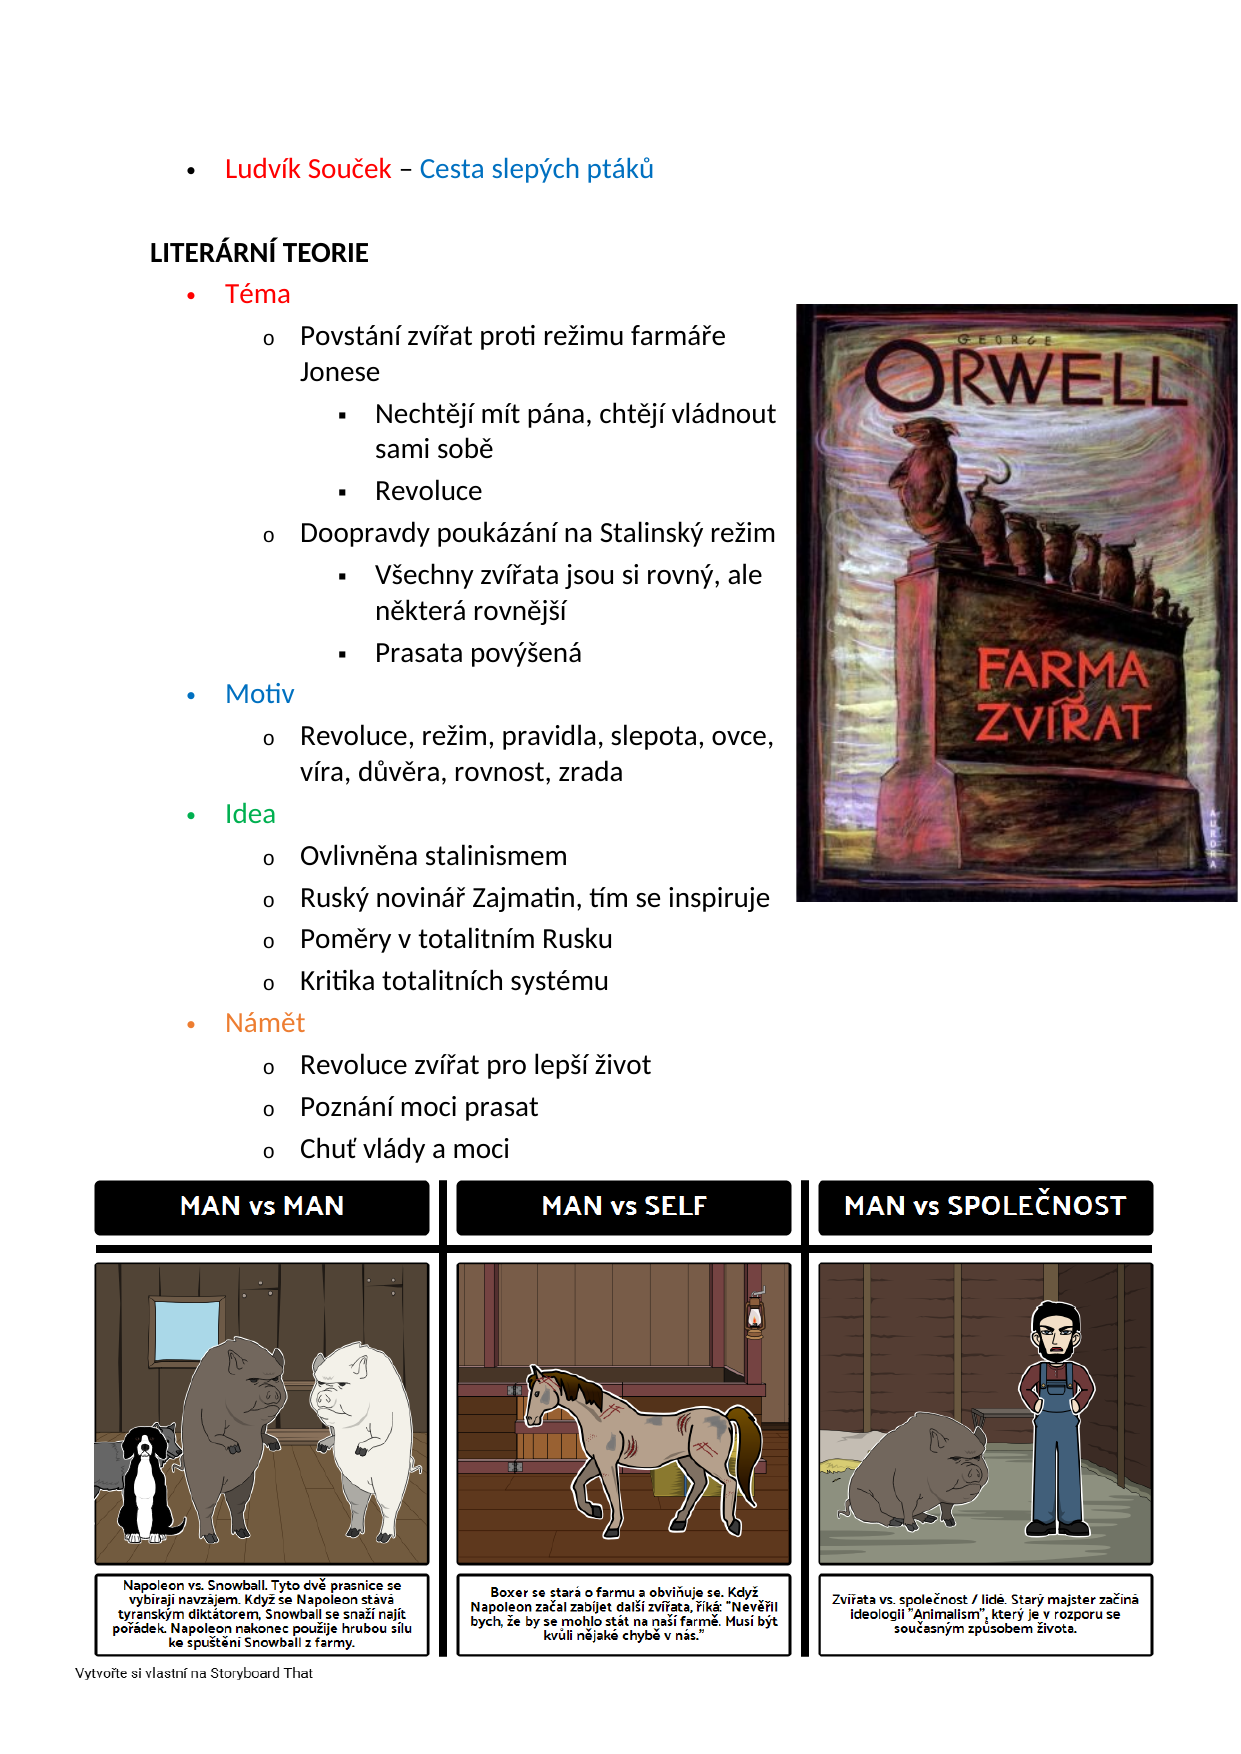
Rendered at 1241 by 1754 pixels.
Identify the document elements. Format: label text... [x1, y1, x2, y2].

list Téma [187, 276, 1090, 311]
list Poměry v totalitním Rusku [262, 921, 1090, 956]
list Idea [187, 795, 796, 831]
list Doopravdy poukázání na Stalinský režim [262, 514, 796, 550]
picture [68, 1175, 1157, 1684]
list Revoluce zvířat pro lepší život [262, 1046, 1090, 1082]
list Námět [187, 1004, 1090, 1040]
list Nechtějí mít pána, chtějí vládnout sami sobě [337, 395, 796, 466]
list Ovlivněna stalinismem [262, 837, 796, 872]
list Kritika totalitních systému [262, 962, 1090, 998]
list Prasata povýšená [337, 634, 796, 669]
picture [796, 304, 1238, 902]
list Chuť vlády a moci [262, 1130, 1090, 1166]
list Povstání zvířat proti režimu farmáře Jonese [262, 317, 796, 389]
list Revoluce [337, 472, 796, 508]
list Všechny zvířata jsou si rovný, ale některá rovnější [337, 556, 796, 627]
text LITERÁRNÍ TEORIE [150, 234, 1090, 269]
list Ruský novinář Zajmatin, tím se inspiruje [262, 879, 1090, 914]
list Poznání moci prasat [262, 1088, 1090, 1124]
list Ludvík Souček – Cesta slepých ptáků [187, 150, 1090, 186]
list Revoluce, režim, pravidla, slepota, ovce, víra, důvěra, rovnost, zrada [262, 717, 796, 789]
list Motiv [187, 676, 796, 711]
